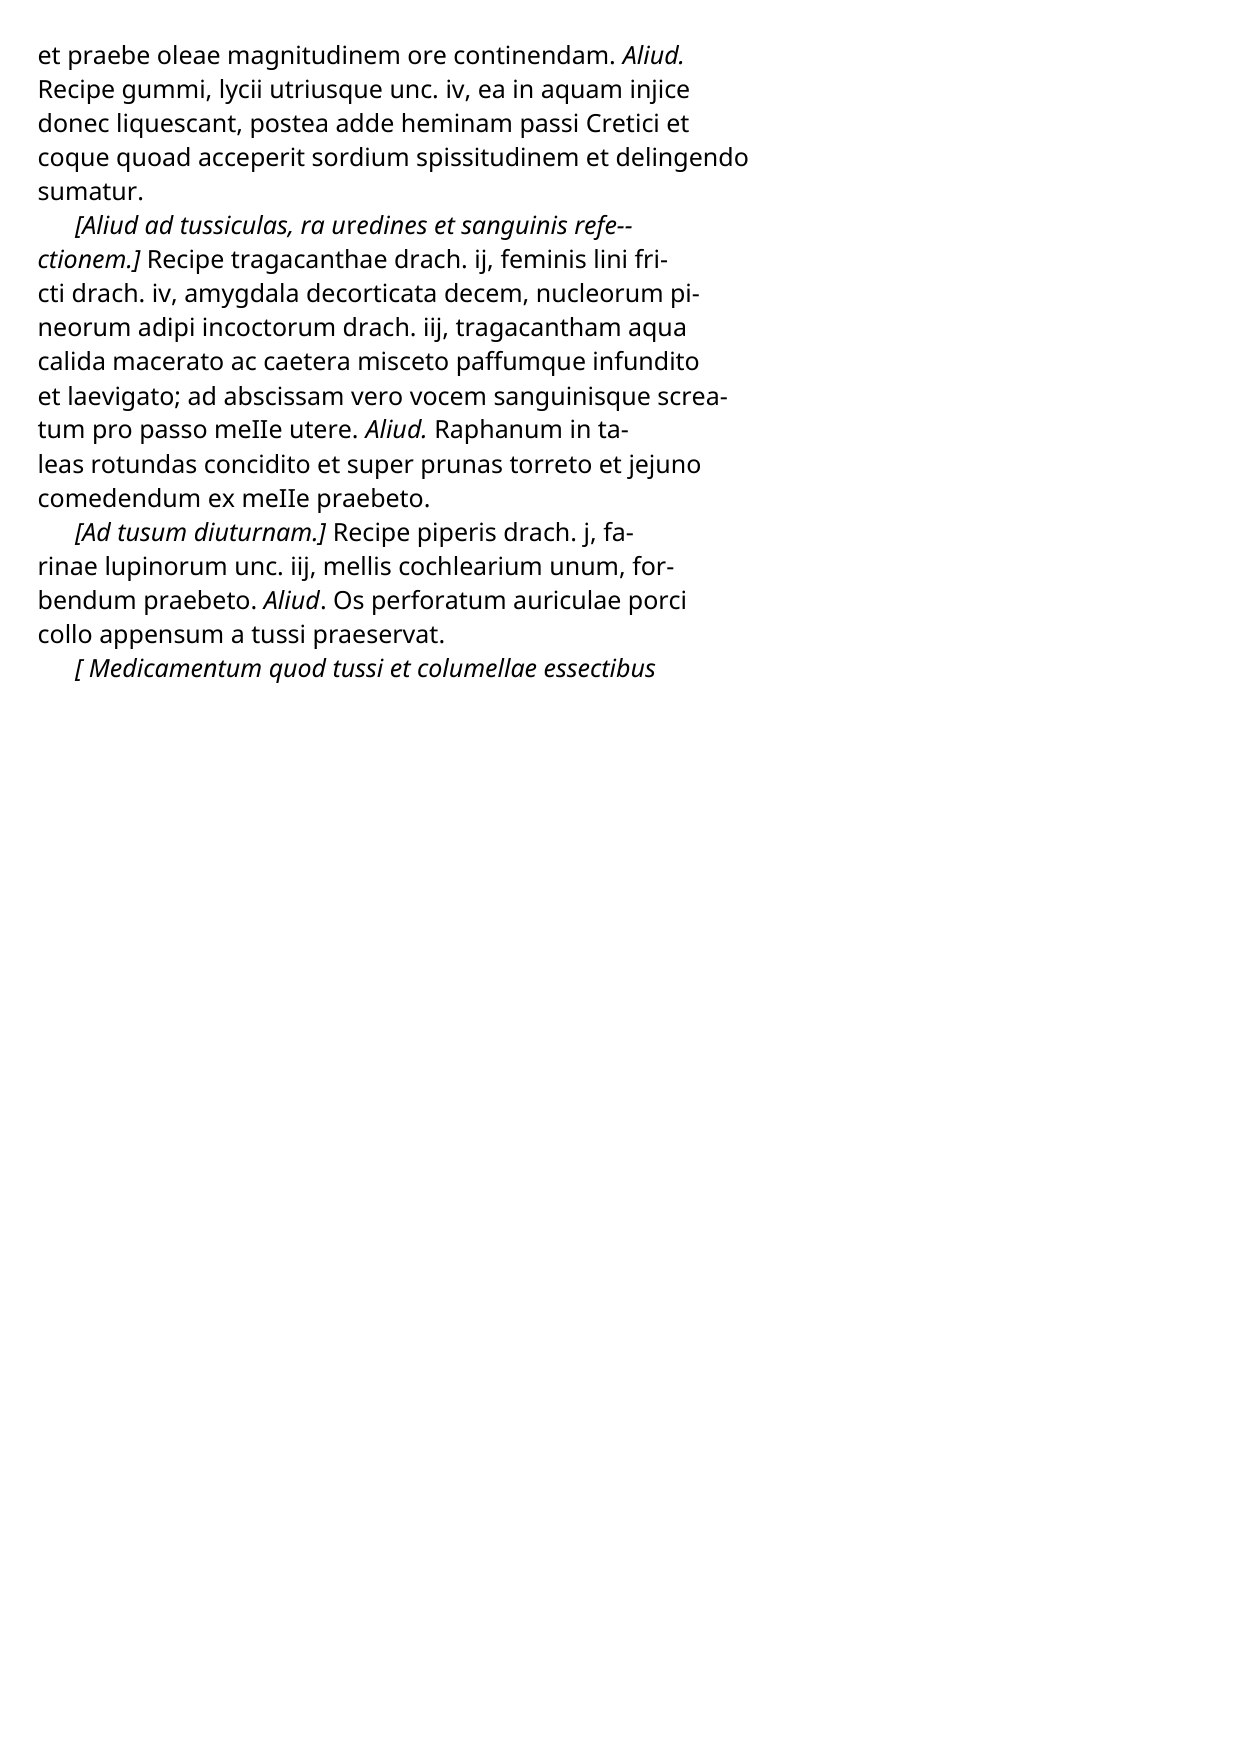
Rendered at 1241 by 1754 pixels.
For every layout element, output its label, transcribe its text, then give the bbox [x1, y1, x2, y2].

text et praebe oleae magnitudinem ore continendam. Aliud. Recipe gummi, lycii utriusque unc. iv, ea in aquam injice donec liquescant, postea adde heminam passi Cretici et coque quoad acceperit sordium spissitudinem et delingendo sumatur. [37, 37, 1203, 208]
text [Ad tusum diuturnam.] Recipe piperis drach. j, fa- rinae lupinorum unc. iij, mellis cochlearium unum, for- bendum praebeto. Aliud. Os perforatum auriculae porci collo appensum a tussi praeservat. [37, 514, 1203, 651]
text [ Medicamentum quod tussi et columellae essectibus [37, 651, 1203, 685]
text [Aliud ad tussiculas, ra uredines et sanguinis refe-- ctionem.] Recipe tragacanthae drach. ij, feminis lini fri- cti drach. iv, amygdala decorticata decem, nucleorum pi- neorum adipi incoctorum drach. iij, tragacantham aqua calida macerato ac caetera misceto paffumque infundito et laevigato; ad abscissam vero vocem sanguinisque screa- tum pro passo meIIe utere. Aliud. Raphanum in ta- leas rotundas concidito et super prunas torreto et jejuno comedendum ex meIIe praebeto. [37, 208, 1203, 514]
